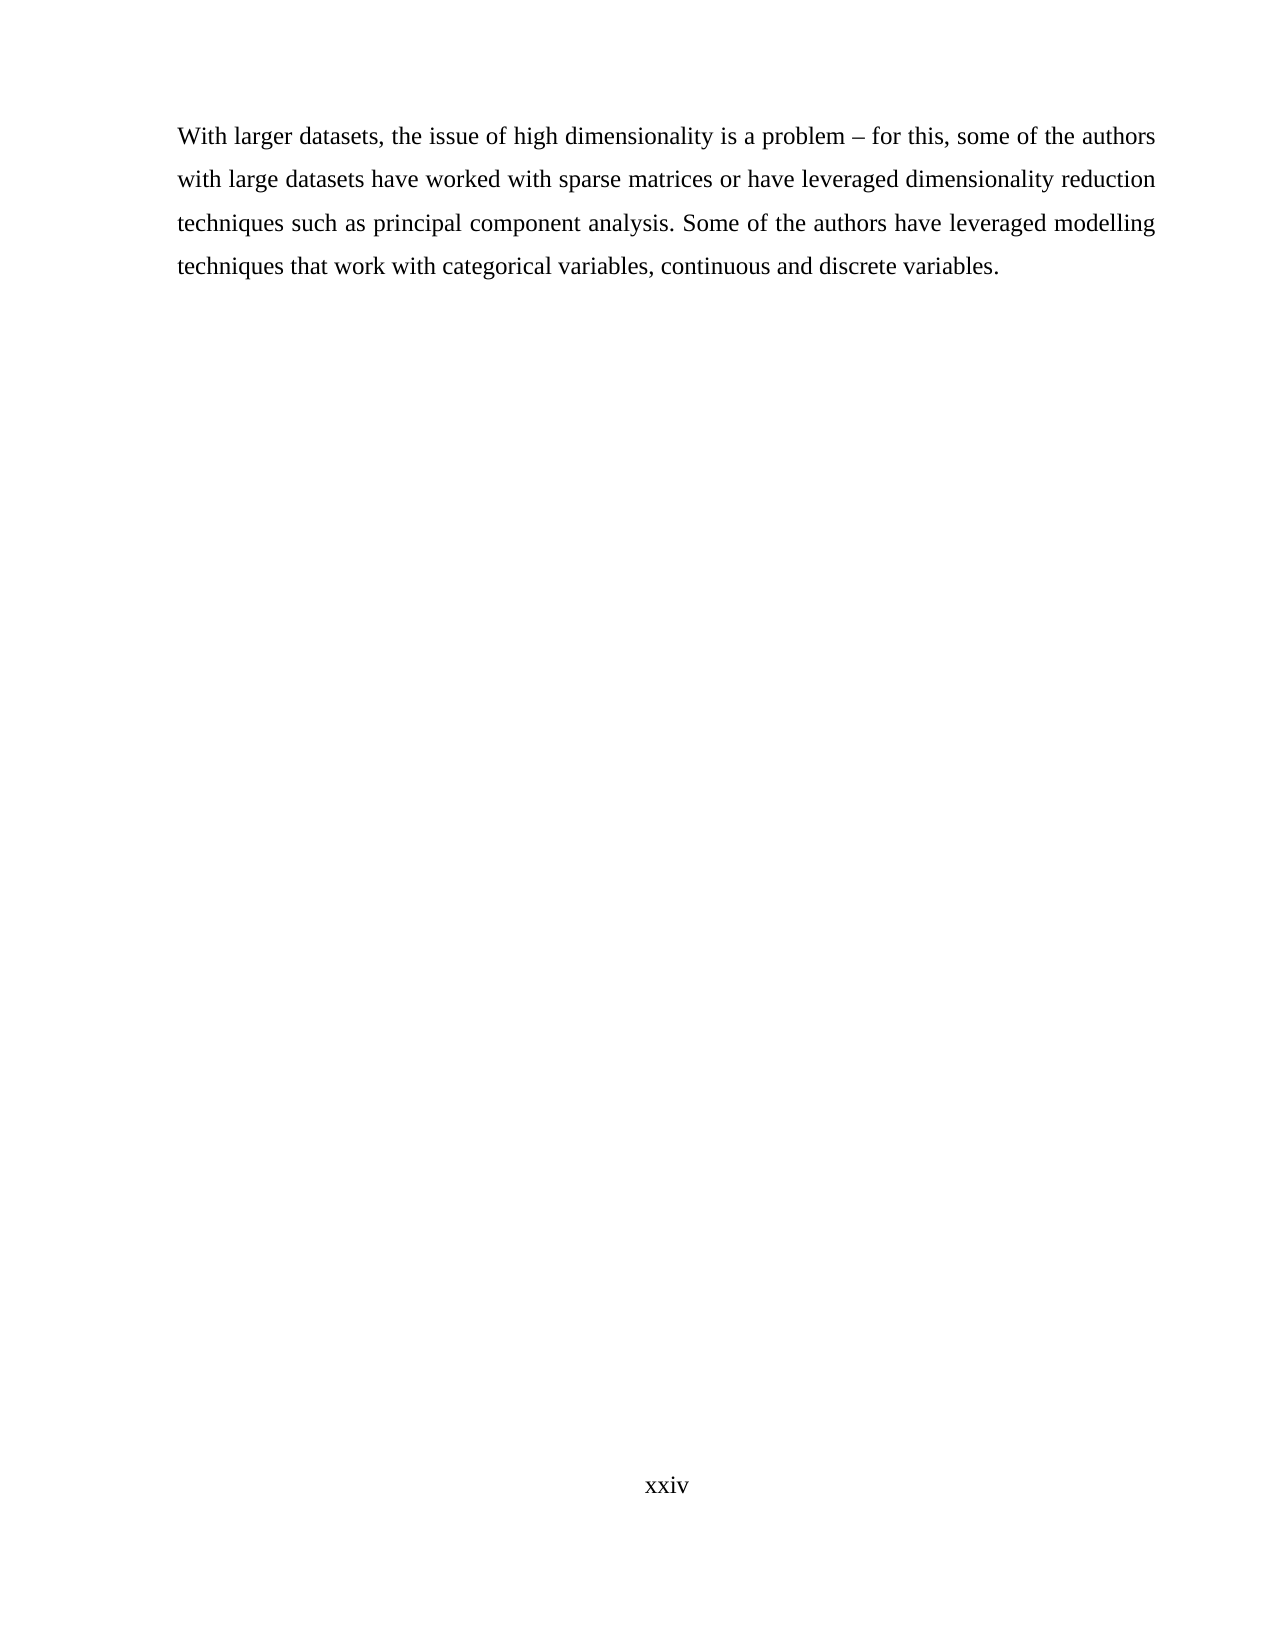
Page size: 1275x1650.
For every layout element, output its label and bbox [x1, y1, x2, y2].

text [177, 121, 1156, 279]
